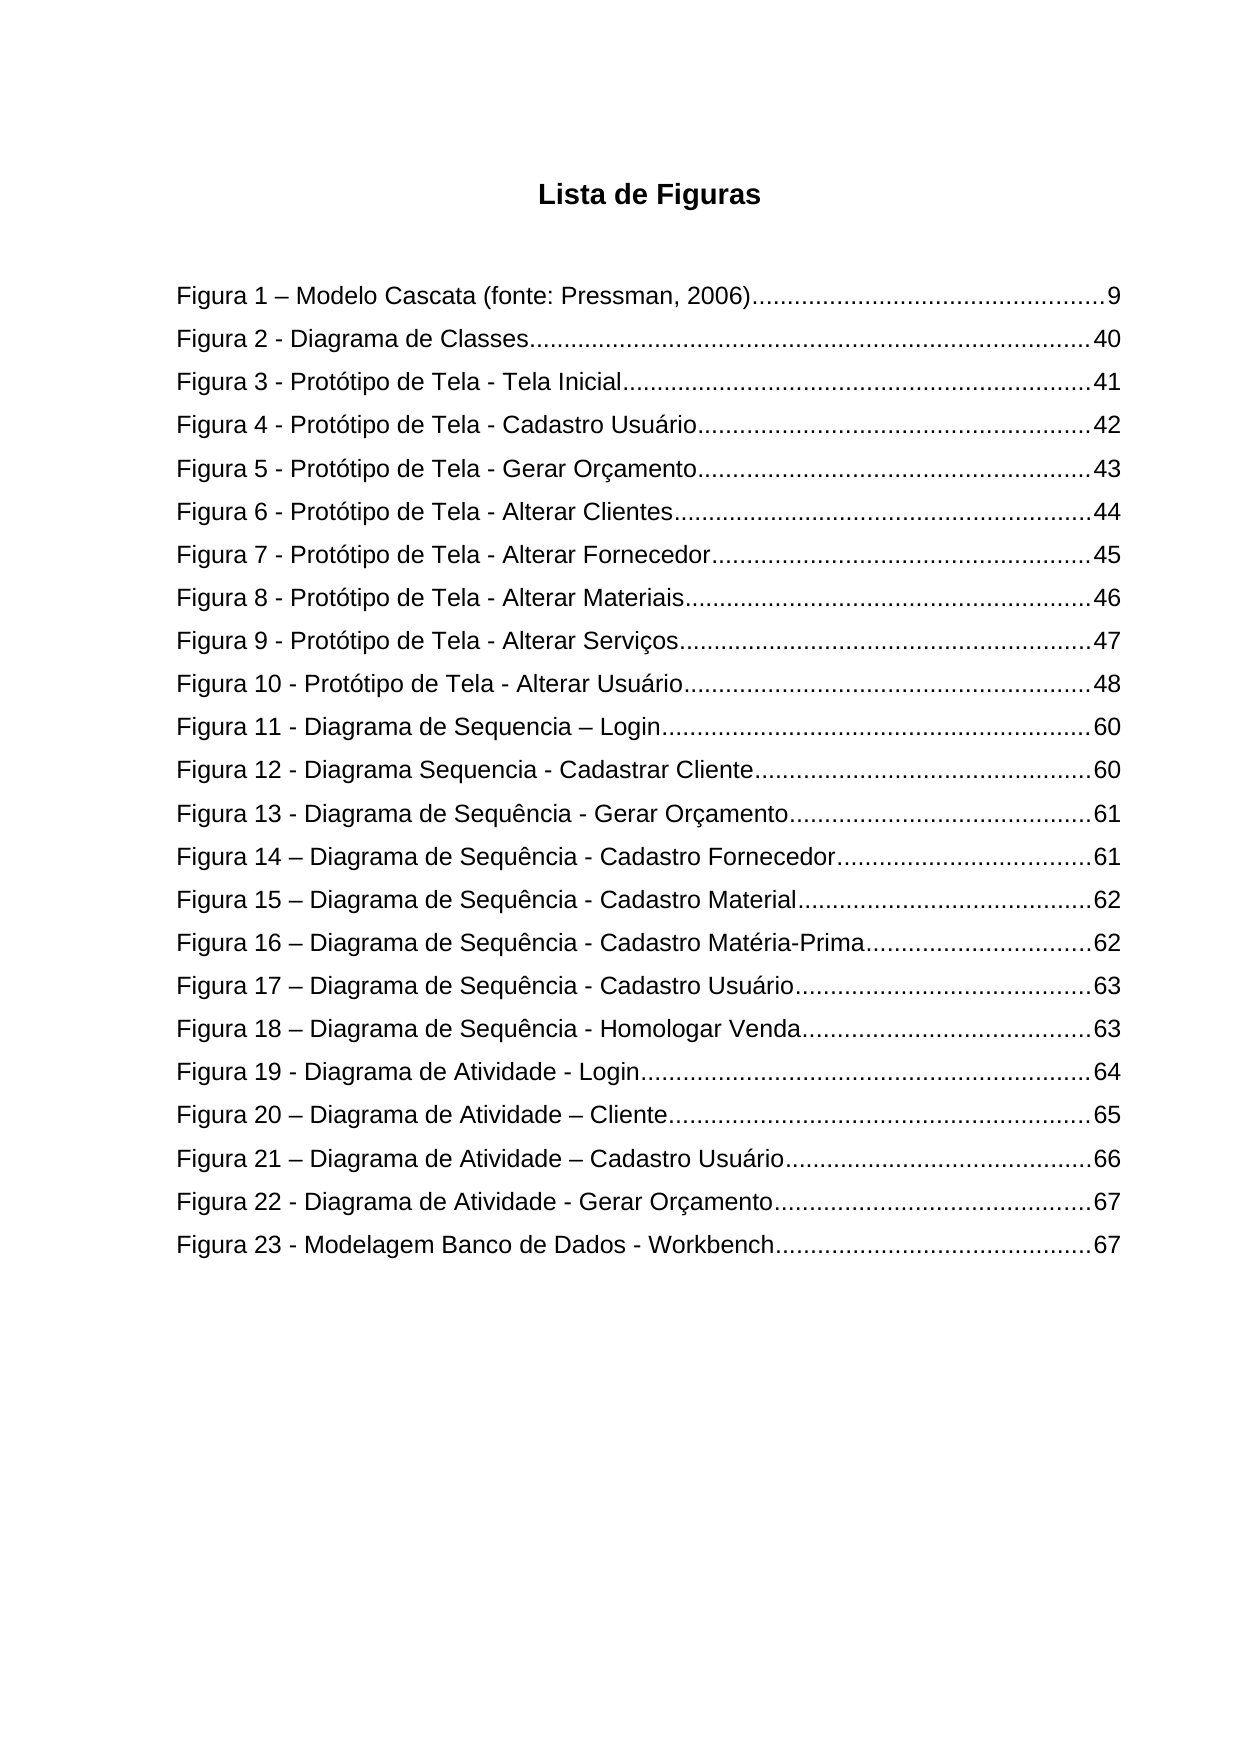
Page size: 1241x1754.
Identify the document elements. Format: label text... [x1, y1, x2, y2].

text Figura 1 – Modelo Cascata (fonte: Pressman, 2006) 9 [176, 281, 1122, 310]
text Figura 14 – Diagrama de Sequência - Cadastro Fornecedor 61 [176, 842, 1122, 870]
text Figura 4 - Protótipo de Tela - Cadastro Usuário 42 [176, 410, 1122, 439]
text Figura 6 - Protótipo de Tela - Alterar Clientes 44 [176, 497, 1122, 525]
text Figura 11 - Diagrama de Sequencia – Login 60 [176, 712, 1122, 741]
text Figura 15 – Diagrama de Sequência - Cadastro Material 62 [176, 885, 1122, 913]
text Figura 16 – Diagrama de Sequência - Cadastro Matéria-Prima 62 [176, 928, 1122, 957]
text Figura 12 - Diagrama Sequencia - Cadastrar Cliente 60 [176, 755, 1122, 784]
text Figura 21 – Diagrama de Atividade – Cadastro Usuário 66 [176, 1143, 1122, 1172]
text Figura 8 - Protótipo de Tela - Alterar Materiais 46 [176, 583, 1122, 612]
text Figura 19 - Diagrama de Atividade - Login 64 [176, 1057, 1122, 1086]
text Lista de Figuras [177, 177, 1122, 211]
text Figura 23 - Modelagem Banco de Dados - Workbench 67 [176, 1230, 1122, 1258]
text Figura 18 – Diagrama de Sequência - Homologar Venda 63 [176, 1014, 1122, 1043]
text Figura 20 – Diagrama de Atividade – Cliente 65 [176, 1100, 1122, 1129]
text Figura 3 - Protótipo de Tela - Tela Inicial 41 [176, 367, 1122, 396]
text Figura 7 - Protótipo de Tela - Alterar Fornecedor 45 [176, 540, 1122, 568]
text Figura 10 - Protótipo de Tela - Alterar Usuário 48 [176, 669, 1122, 698]
text Figura 2 - Diagrama de Classes 40 [176, 324, 1122, 353]
text Figura 17 – Diagrama de Sequência - Cadastro Usuário 63 [176, 971, 1122, 1000]
text Figura 9 - Protótipo de Tela - Alterar Serviços 47 [176, 626, 1122, 655]
text Figura 5 - Protótipo de Tela - Gerar Orçamento 43 [176, 453, 1122, 482]
text Figura 22 - Diagrama de Atividade - Gerar Orçamento 67 [176, 1187, 1122, 1215]
text Figura 13 - Diagrama de Sequência - Gerar Orçamento 61 [176, 798, 1122, 827]
